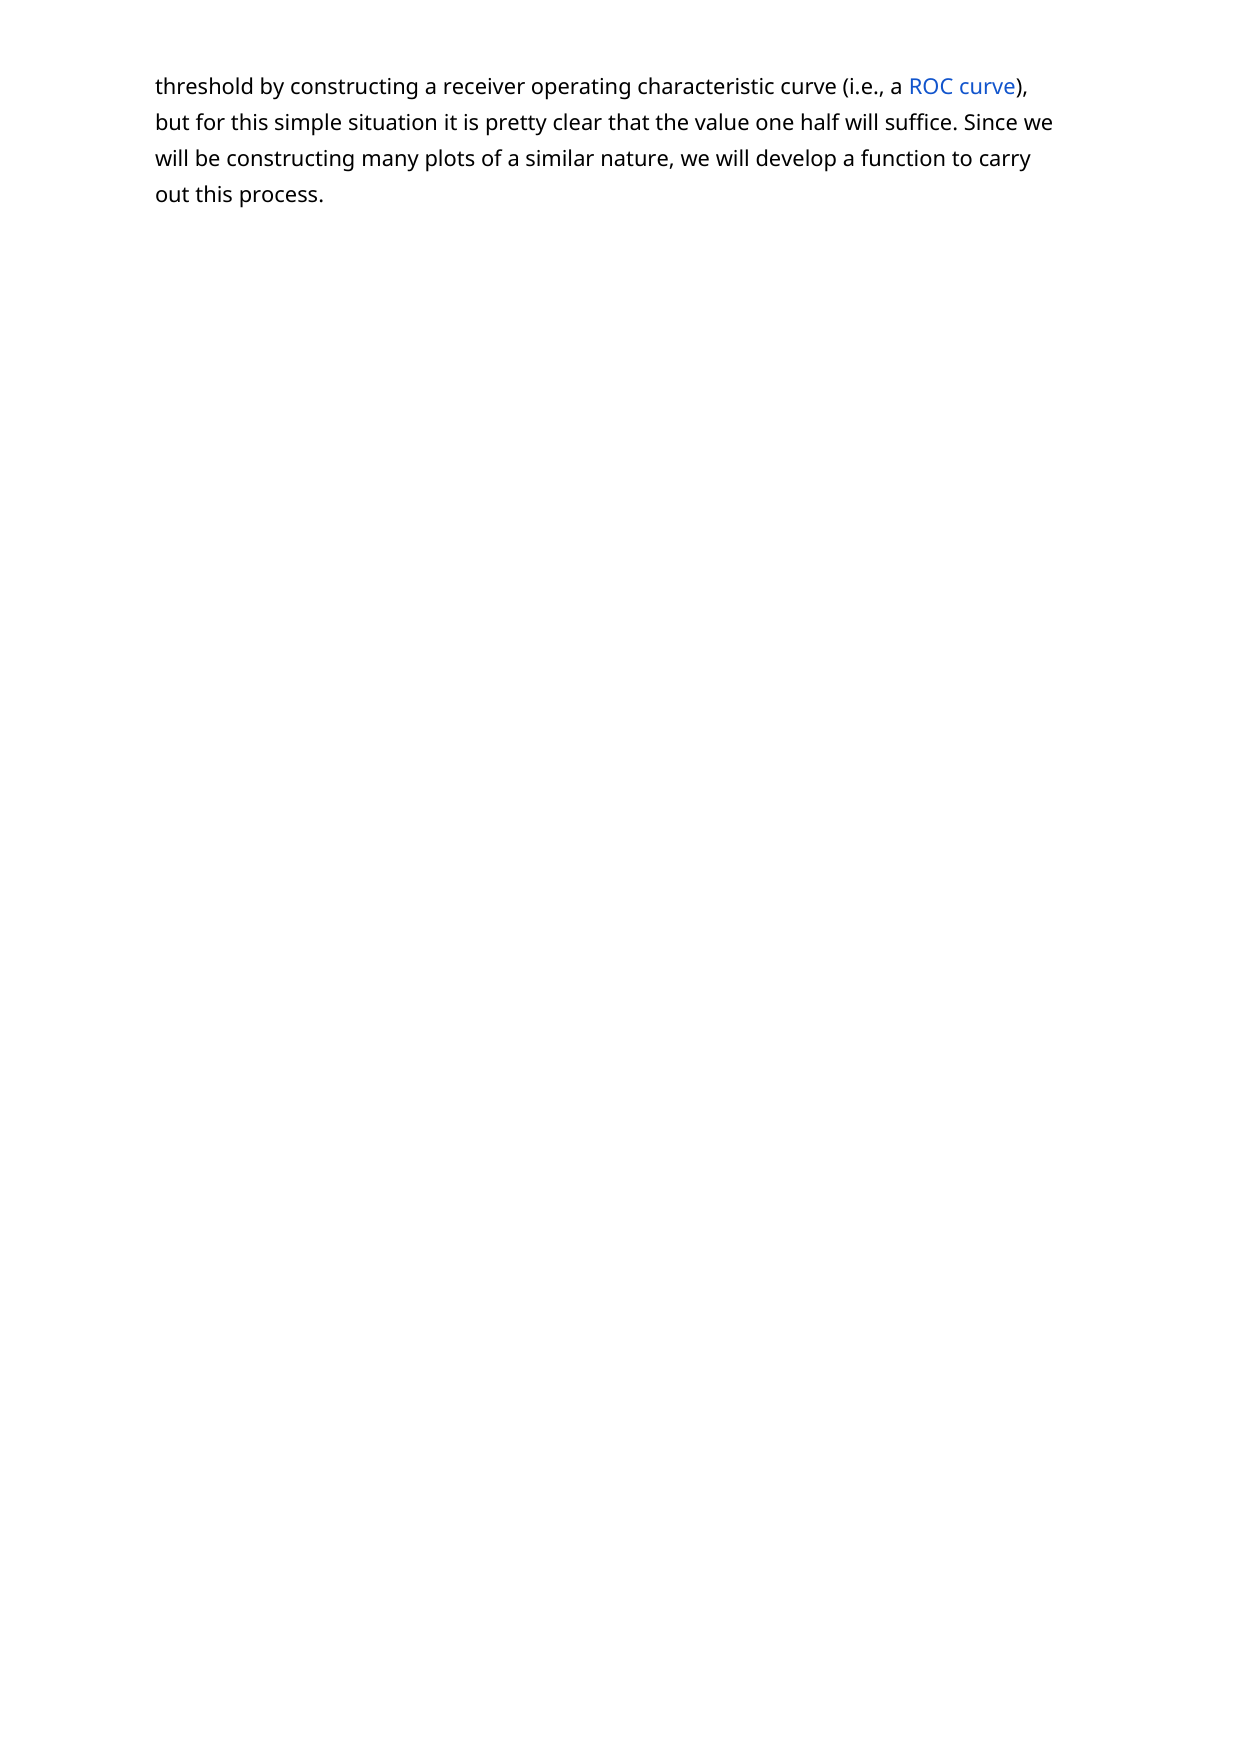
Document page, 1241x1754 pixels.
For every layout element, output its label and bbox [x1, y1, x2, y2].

text [155, 71, 1068, 209]
